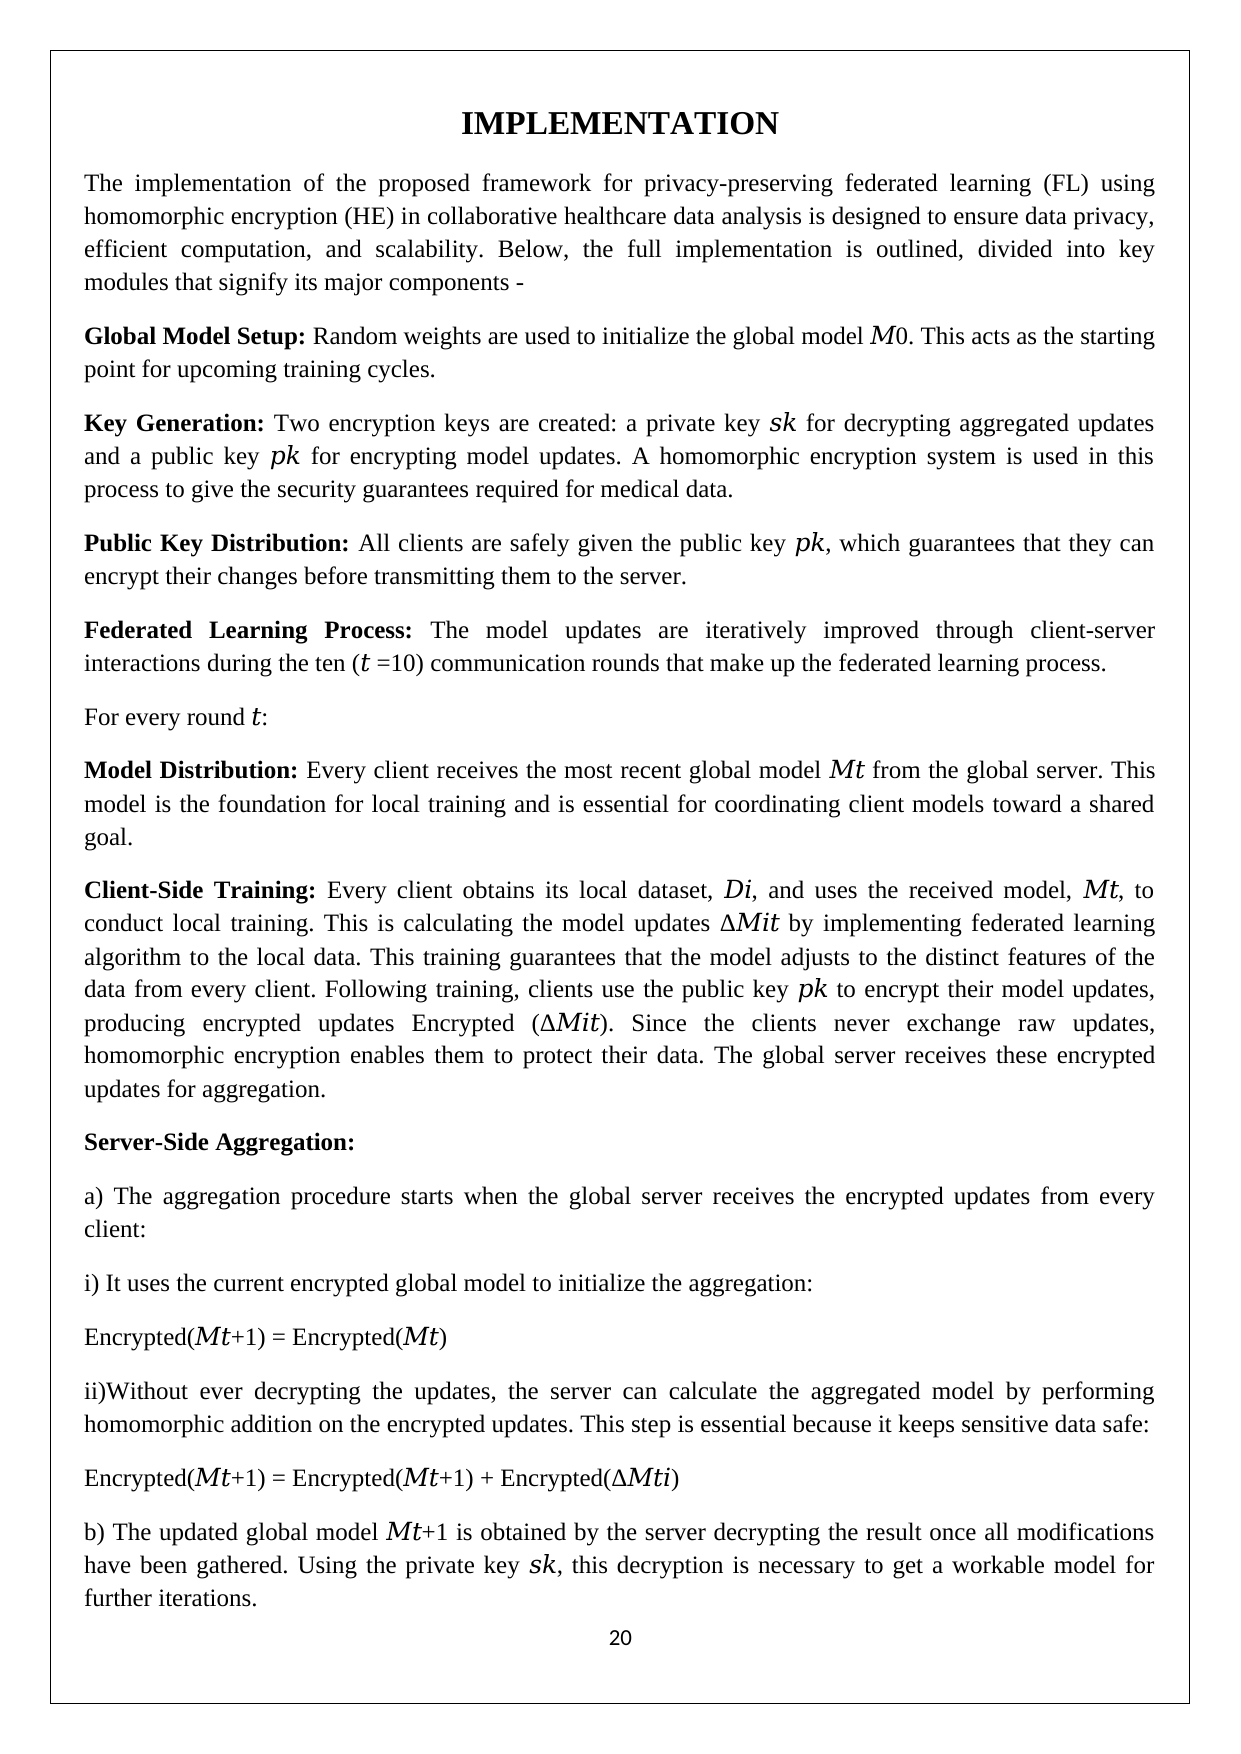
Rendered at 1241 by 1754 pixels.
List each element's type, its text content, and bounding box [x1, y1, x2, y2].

text Federated Learning Process: The model updates are iteratively improved through client-server interactions during the ten (𝑡 =10) communication rounds that make up the federated learning process. [84, 615, 1156, 677]
text a) The aggregation procedure starts when the global server receives the encrypted updates from every client: [84, 1181, 1156, 1243]
text Global Model Setup: Random weights are used to initialize the global model 𝑀0. This acts as the starting point for upcoming training cycles. [84, 321, 1156, 383]
text IMPLEMENTATION [84, 103, 1156, 142]
text Key Generation: Two encryption keys are created: a private key 𝑠𝑘 for decrypting aggregated updates and a public key 𝑝𝑘 for encrypting model updates. A homomorphic encryption system is used in this process to give the security guarantees required for medical data. [84, 408, 1156, 503]
text Server-Side Aggregation: [84, 1127, 1156, 1156]
text The implementation of the proposed framework for privacy-preserving federated learning (FL) using homomorphic encryption (HE) in collaborative healthcare data analysis is designed to ensure data privacy, efficient computation, and scalability. Below, the full implementation is outlined, divided into key modules that signify its major components - [84, 168, 1156, 296]
text Public Key Distribution: All clients are safely given the public key 𝑝𝑘, which guarantees that they can encrypt their changes before transmitting them to the server. [84, 528, 1156, 590]
text For every round 𝑡: [84, 702, 1156, 731]
text Encrypted(𝑀𝑡+1) = Encrypted(𝑀𝑡) [84, 1322, 1156, 1351]
text Client-Side Training: Every client obtains its local dataset, 𝐷𝑖, and uses the received model, 𝑀𝑡, to conduct local training. This is calculating the model updates Δ𝑀𝑖𝑡 by implementing federated learning algorithm to the local data. This training guarantees that the model adjusts to the distinct features of the data from every client. Following training, clients use the public key 𝑝𝑘 to encrypt their model updates, producing encrypted updates Encrypted (Δ𝑀𝑖𝑡). Since the clients never exchange raw updates, homomorphic encryption enables them to protect their data. The global server receives these encrypted updates for aggregation. [84, 876, 1156, 1102]
text Model Distribution: Every client receives the most recent global model 𝑀𝑡 from the global server. This model is the foundation for local training and is essential for coordinating client models toward a shared goal. [84, 756, 1156, 850]
text b) The updated global model 𝑀𝑡+1 is obtained by the server decrypting the result once all modifications have been gathered. Using the private key 𝑠𝑘, this decryption is necessary to get a workable model for further iterations. [84, 1517, 1156, 1611]
text ii)Without ever decrypting the updates, the server can calculate the aggregated model by performing homomorphic addition on the encrypted updates. This step is essential because it keeps sensitive data safe: [84, 1376, 1156, 1438]
text Encrypted(𝑀𝑡+1) = Encrypted(𝑀𝑡+1) + Encrypted(Δ𝑀𝑡𝑖) [84, 1463, 1156, 1492]
text i) It uses the current encrypted global model to initialize the aggregation: [84, 1268, 1156, 1297]
